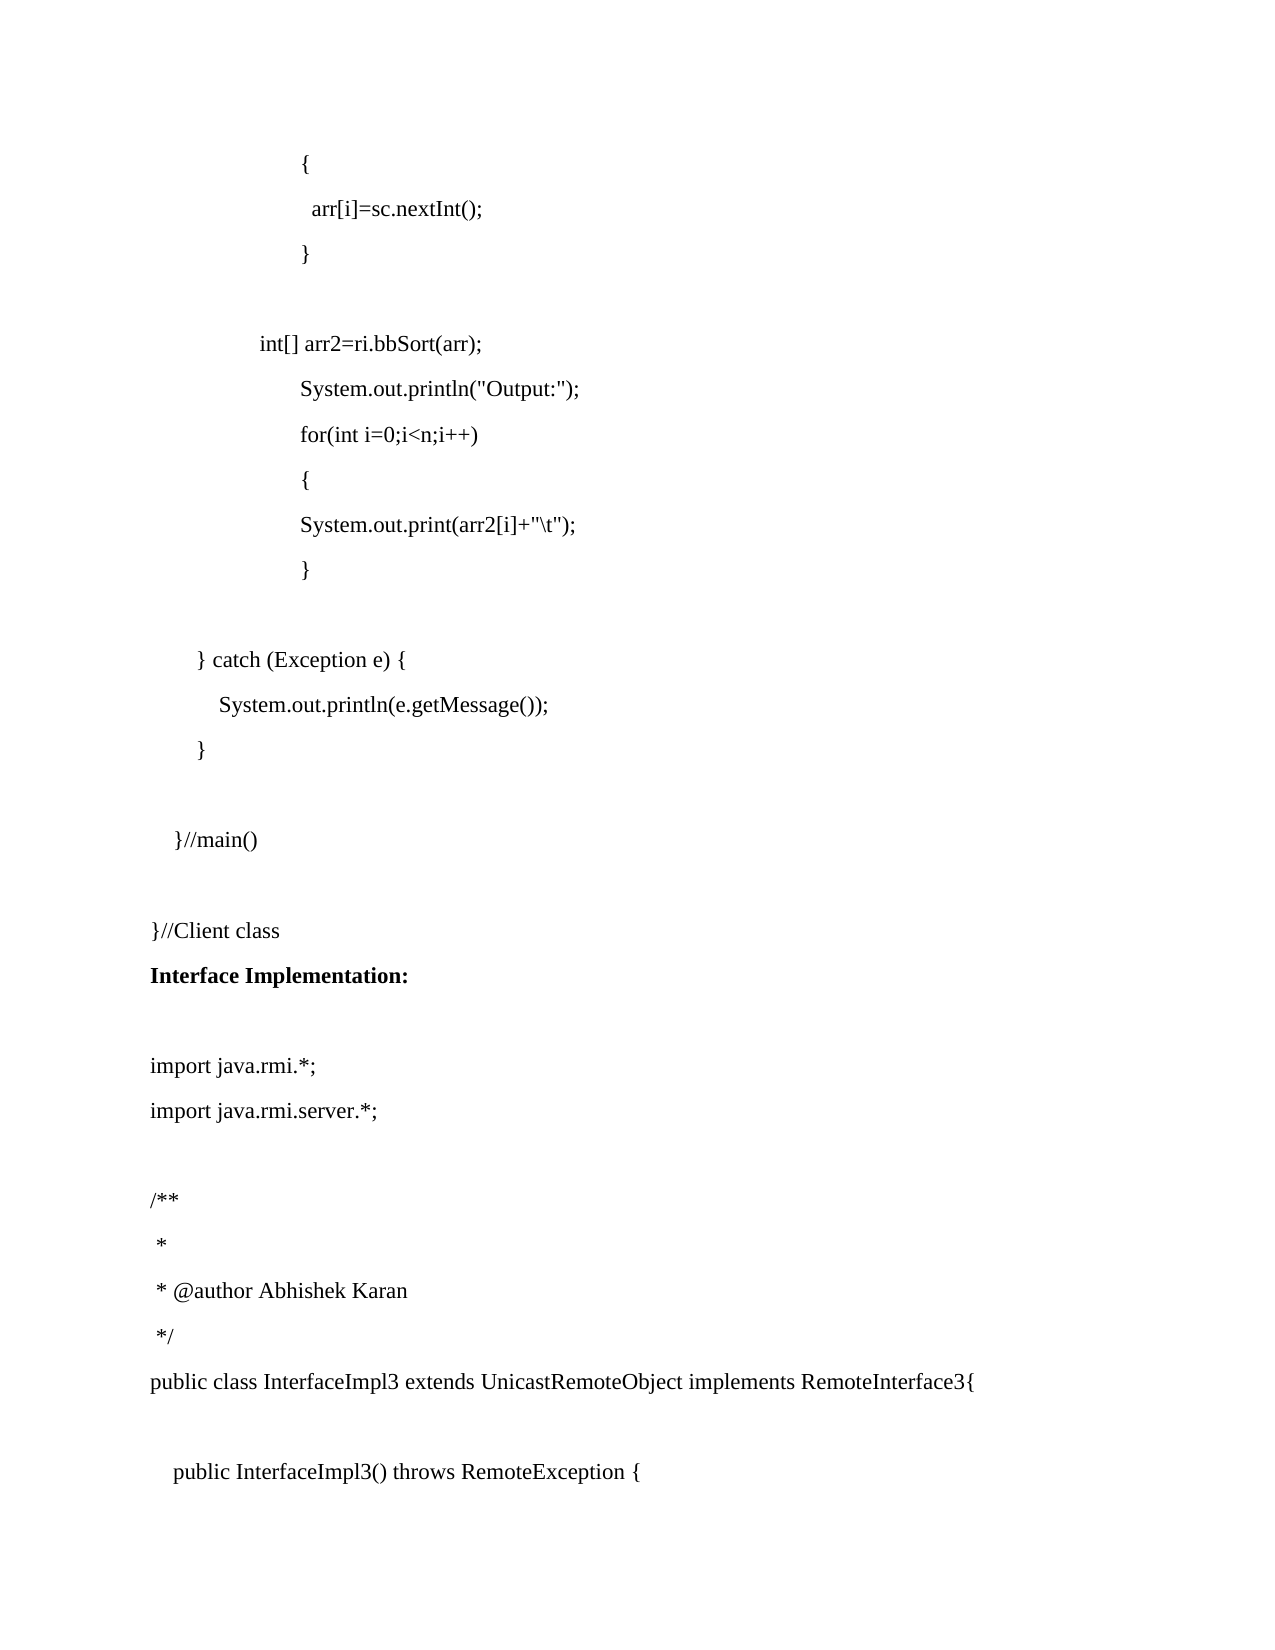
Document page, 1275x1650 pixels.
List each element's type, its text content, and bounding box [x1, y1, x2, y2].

text import java.rmi.*; [150, 1052, 1125, 1078]
text } [150, 736, 1125, 763]
text public class InterfaceImpl3 extends UnicastRemoteObject implements RemoteInterface3{ [150, 1368, 1125, 1394]
text { [150, 150, 1125, 176]
text * [150, 1232, 1125, 1259]
text System.out.print(arr2[i]+"\t"); [150, 511, 1125, 537]
text Interface Implementation: [150, 962, 1125, 988]
text } [150, 240, 1125, 267]
text System.out.println("Output:"); [150, 376, 1125, 402]
text * @author Abhishek Karan [150, 1278, 1125, 1304]
text import java.rmi.server.*; [150, 1097, 1125, 1123]
text System.out.println(e.getMessage()); [150, 691, 1125, 718]
text /** [150, 1187, 1125, 1214]
text public InterfaceImpl3() throws RemoteException { [150, 1458, 1125, 1484]
text for(int i=0;i<n;i++) [150, 421, 1125, 447]
text } catch (Exception e) { [150, 646, 1125, 672]
text { [150, 466, 1125, 492]
text }//main() [150, 827, 1125, 853]
text int[] arr2=ri.bbSort(arr); [150, 330, 1125, 357]
text */ [150, 1323, 1125, 1349]
text } [150, 556, 1125, 582]
text }//Client class [150, 917, 1125, 943]
text arr[i]=sc.nextInt(); [150, 195, 1125, 221]
